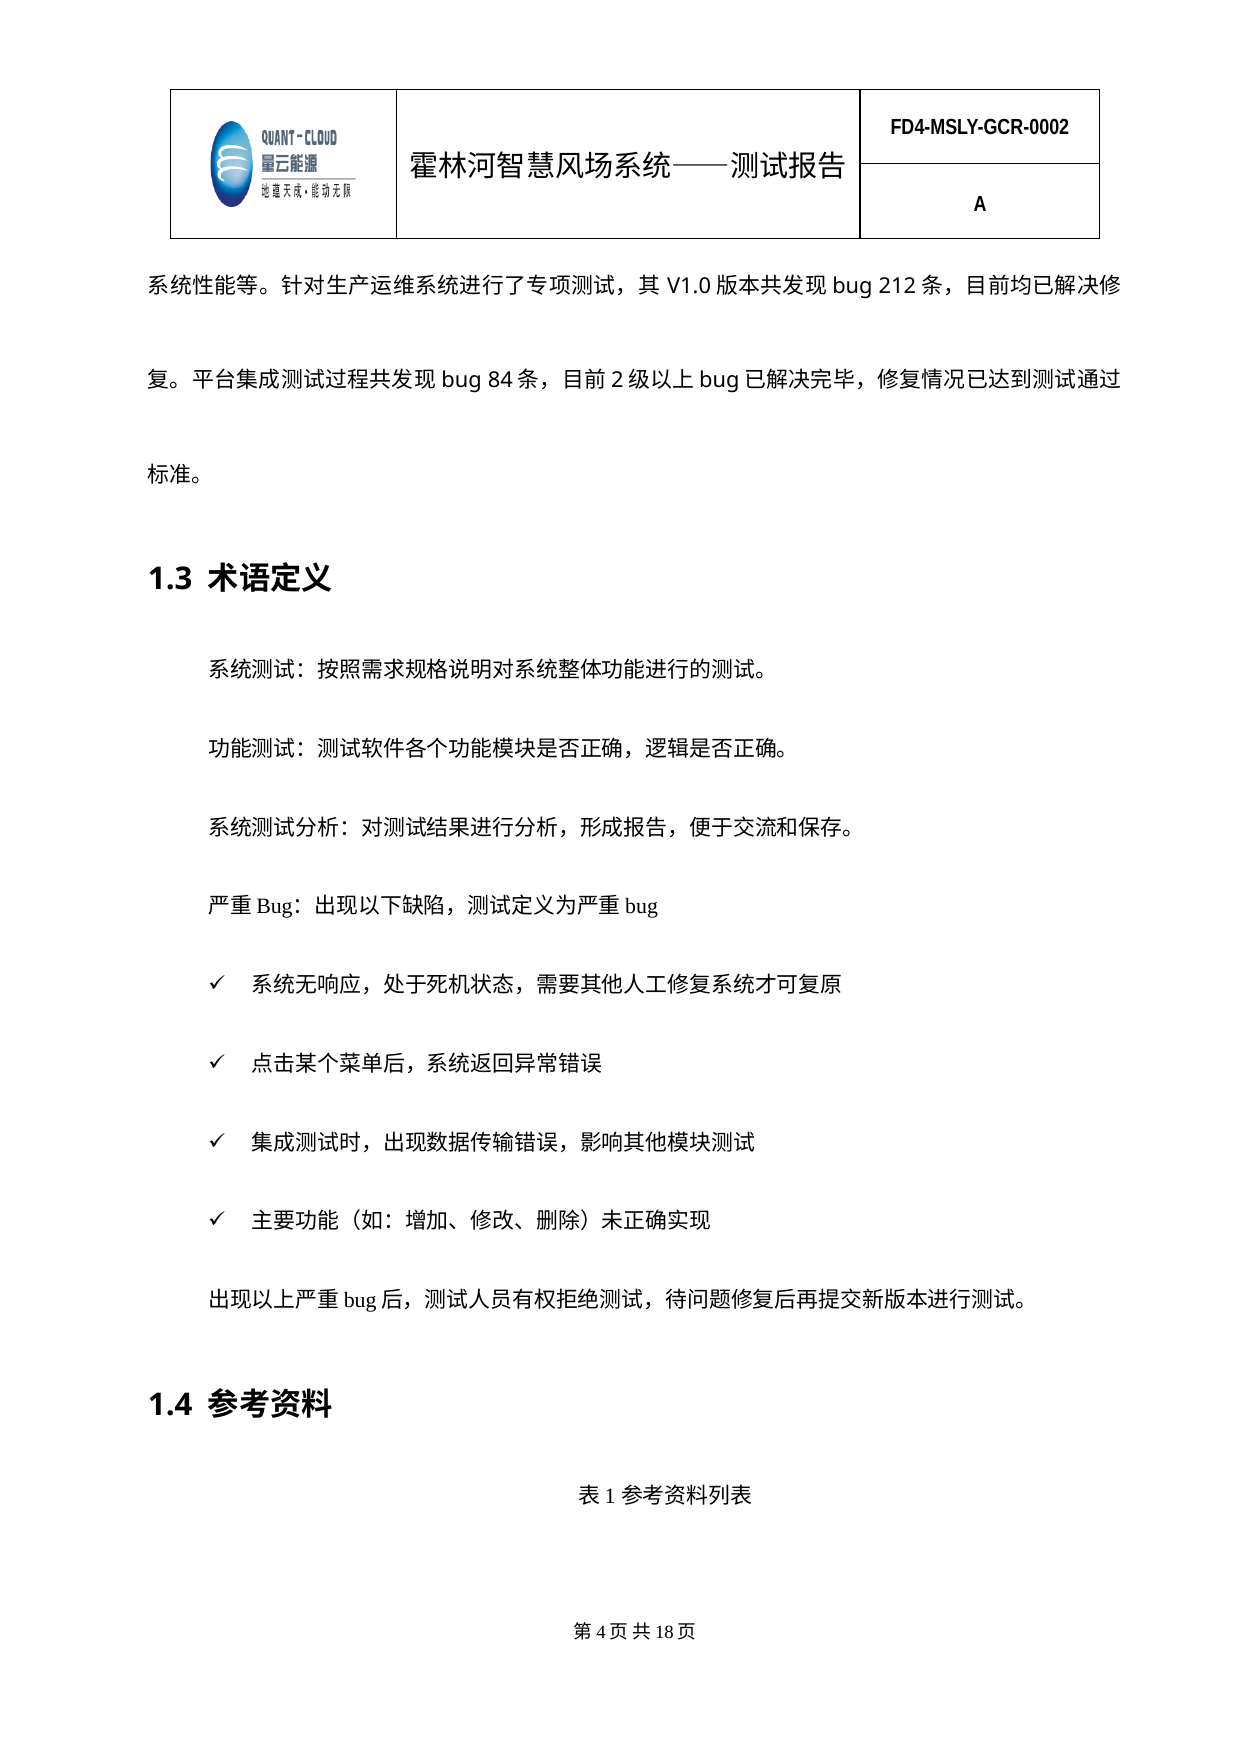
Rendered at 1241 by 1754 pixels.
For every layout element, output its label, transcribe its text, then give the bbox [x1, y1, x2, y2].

list 集成测试时，出现数据传输错误，影响其他模块测试 [208, 1109, 1122, 1172]
picture [210, 121, 356, 207]
text 表1 参考资料列表 [208, 1462, 1122, 1525]
text 功能测试：测试软件各个功能模块是否正确，逻辑是否正确。 [208, 715, 1122, 778]
text 严重Bug：出现以下缺陷，测试定义为严重bug [208, 873, 1122, 936]
subtitle 参考资料 [148, 1370, 1122, 1433]
text 系统测试分析：对测试结果进行分析，形成报告，便于交流和保存。 [208, 794, 1122, 857]
subtitle 术语定义 [148, 545, 1122, 608]
list 系统无响应，处于死机状态，需要其他人工修复系统才可复原 [208, 952, 1122, 1014]
list 点击某个菜单后，系统返回异常错误 [208, 1030, 1122, 1093]
text 系统测试：按照需求规格说明对系统整体功能进行的测试。 [208, 637, 1122, 699]
list 主要功能（如：增加、修改、删除）未正确实现 [208, 1188, 1122, 1251]
text 出现以上严重bug后，测试人员有权拒绝测试，待问题修复后再提交新版本进行测试。 [208, 1267, 1122, 1329]
